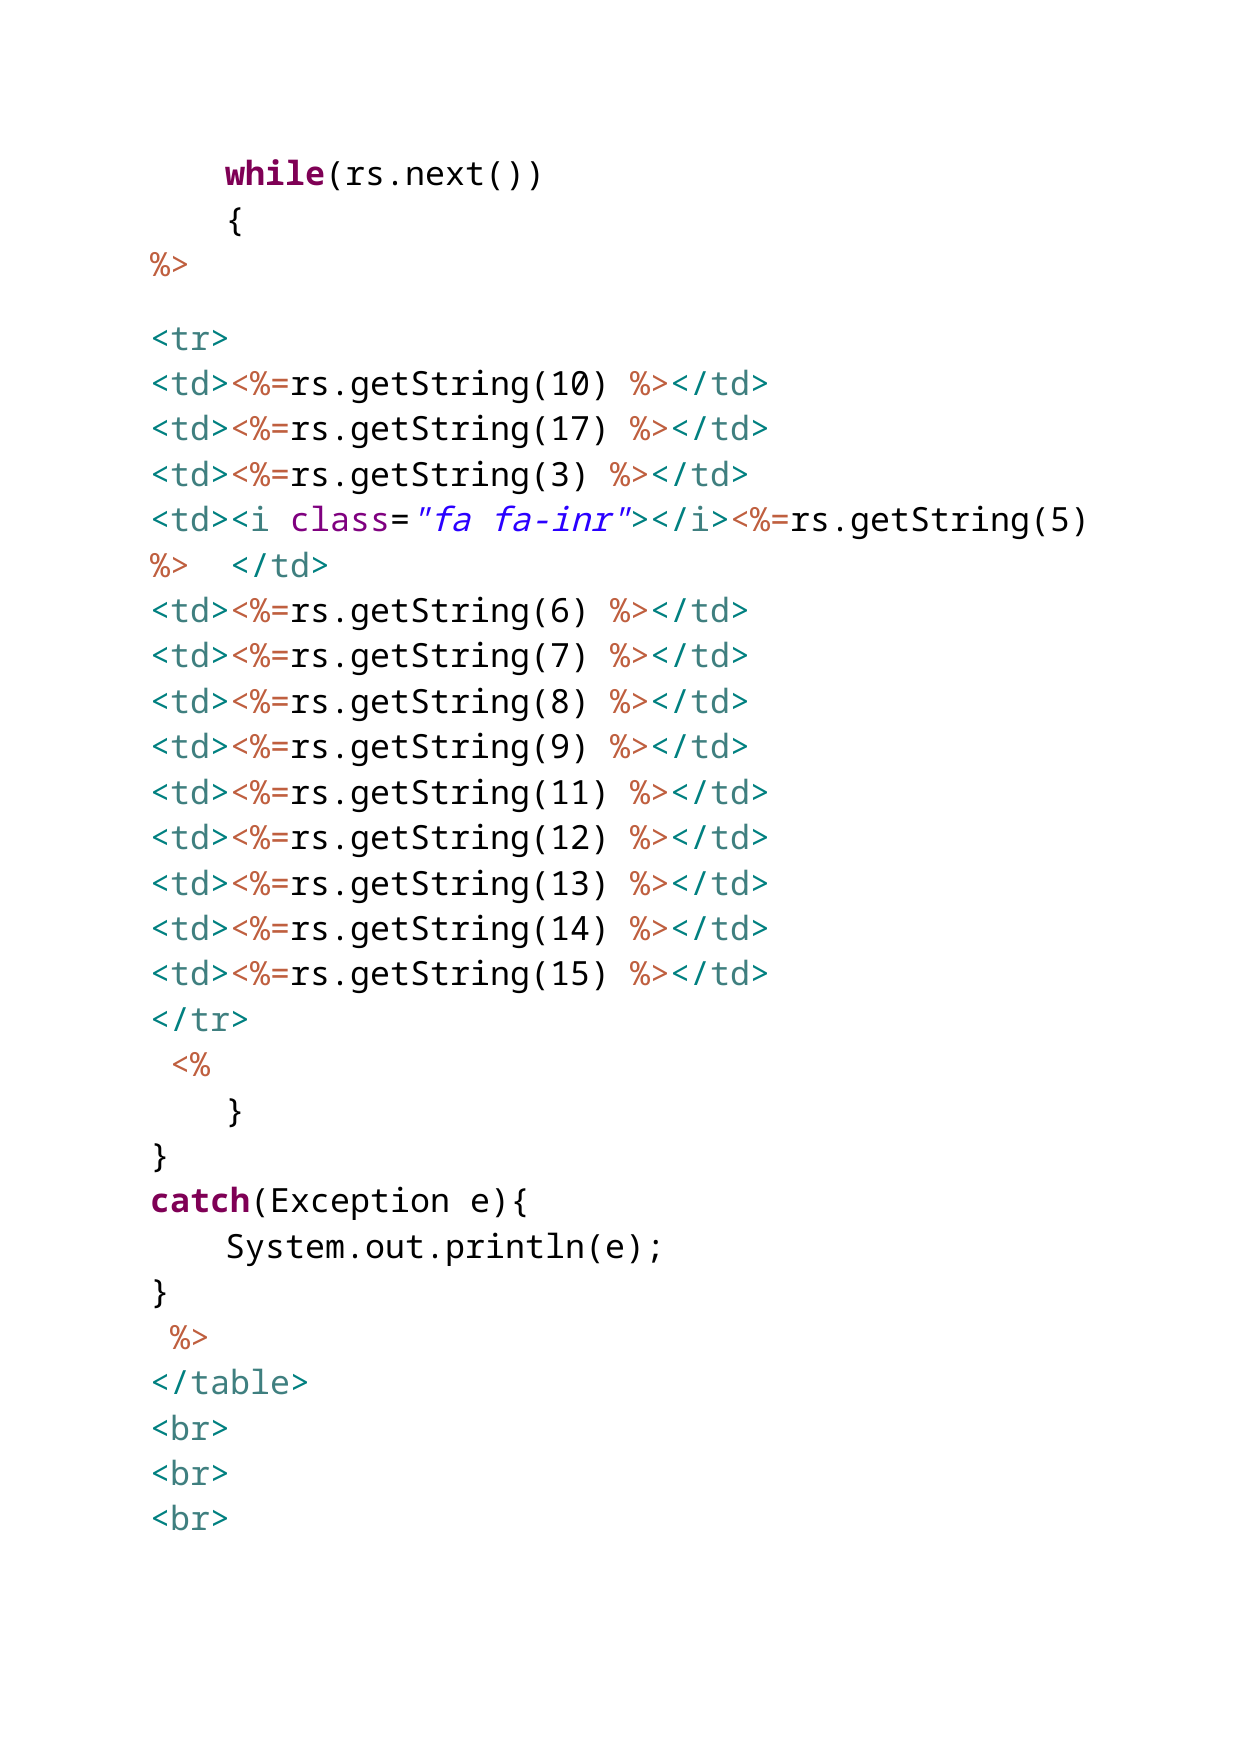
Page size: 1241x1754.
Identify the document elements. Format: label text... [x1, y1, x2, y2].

text <td><%=rs.getString(8) %></td> [150, 678, 1090, 723]
text } [150, 1086, 1090, 1132]
text <td><%=rs.getString(7) %></td> [150, 632, 1090, 678]
text <td><%=rs.getString(14) %></td> [150, 905, 1090, 950]
text <td><%=rs.getString(6) %></td> [150, 587, 1090, 632]
text <td><%=rs.getString(3) %></td> [150, 451, 1090, 496]
text %> [150, 241, 1090, 286]
text <td><%=rs.getString(17) %></td> [150, 405, 1090, 451]
text <td><%=rs.getString(10) %></td> [150, 360, 1090, 405]
text System.out.println(e); [150, 1223, 1090, 1268]
text <td><%=rs.getString(11) %></td> [150, 768, 1090, 814]
text <td><i class="fa fa-inr"></i><%=rs.getString(5) %> </td> [150, 496, 1090, 587]
text <br> [150, 1495, 1090, 1541]
text <td><%=rs.getString(9) %></td> [150, 723, 1090, 768]
text <td><%=rs.getString(15) %></td> [150, 950, 1090, 996]
text <td><%=rs.getString(12) %></td> [150, 814, 1090, 859]
text %> [150, 1313, 1090, 1359]
text </table> [150, 1359, 1090, 1404]
text } [150, 1132, 1090, 1177]
text <br> [150, 1404, 1090, 1450]
text </tr> [150, 996, 1090, 1041]
text <br> [150, 1450, 1090, 1495]
text <% [150, 1041, 1090, 1086]
text } [150, 1268, 1090, 1313]
text catch(Exception e){ [150, 1177, 1090, 1223]
text { [150, 195, 1090, 241]
text <td><%=rs.getString(13) %></td> [150, 859, 1090, 905]
text while(rs.next()) [150, 150, 1090, 195]
text <tr> [150, 314, 1090, 360]
